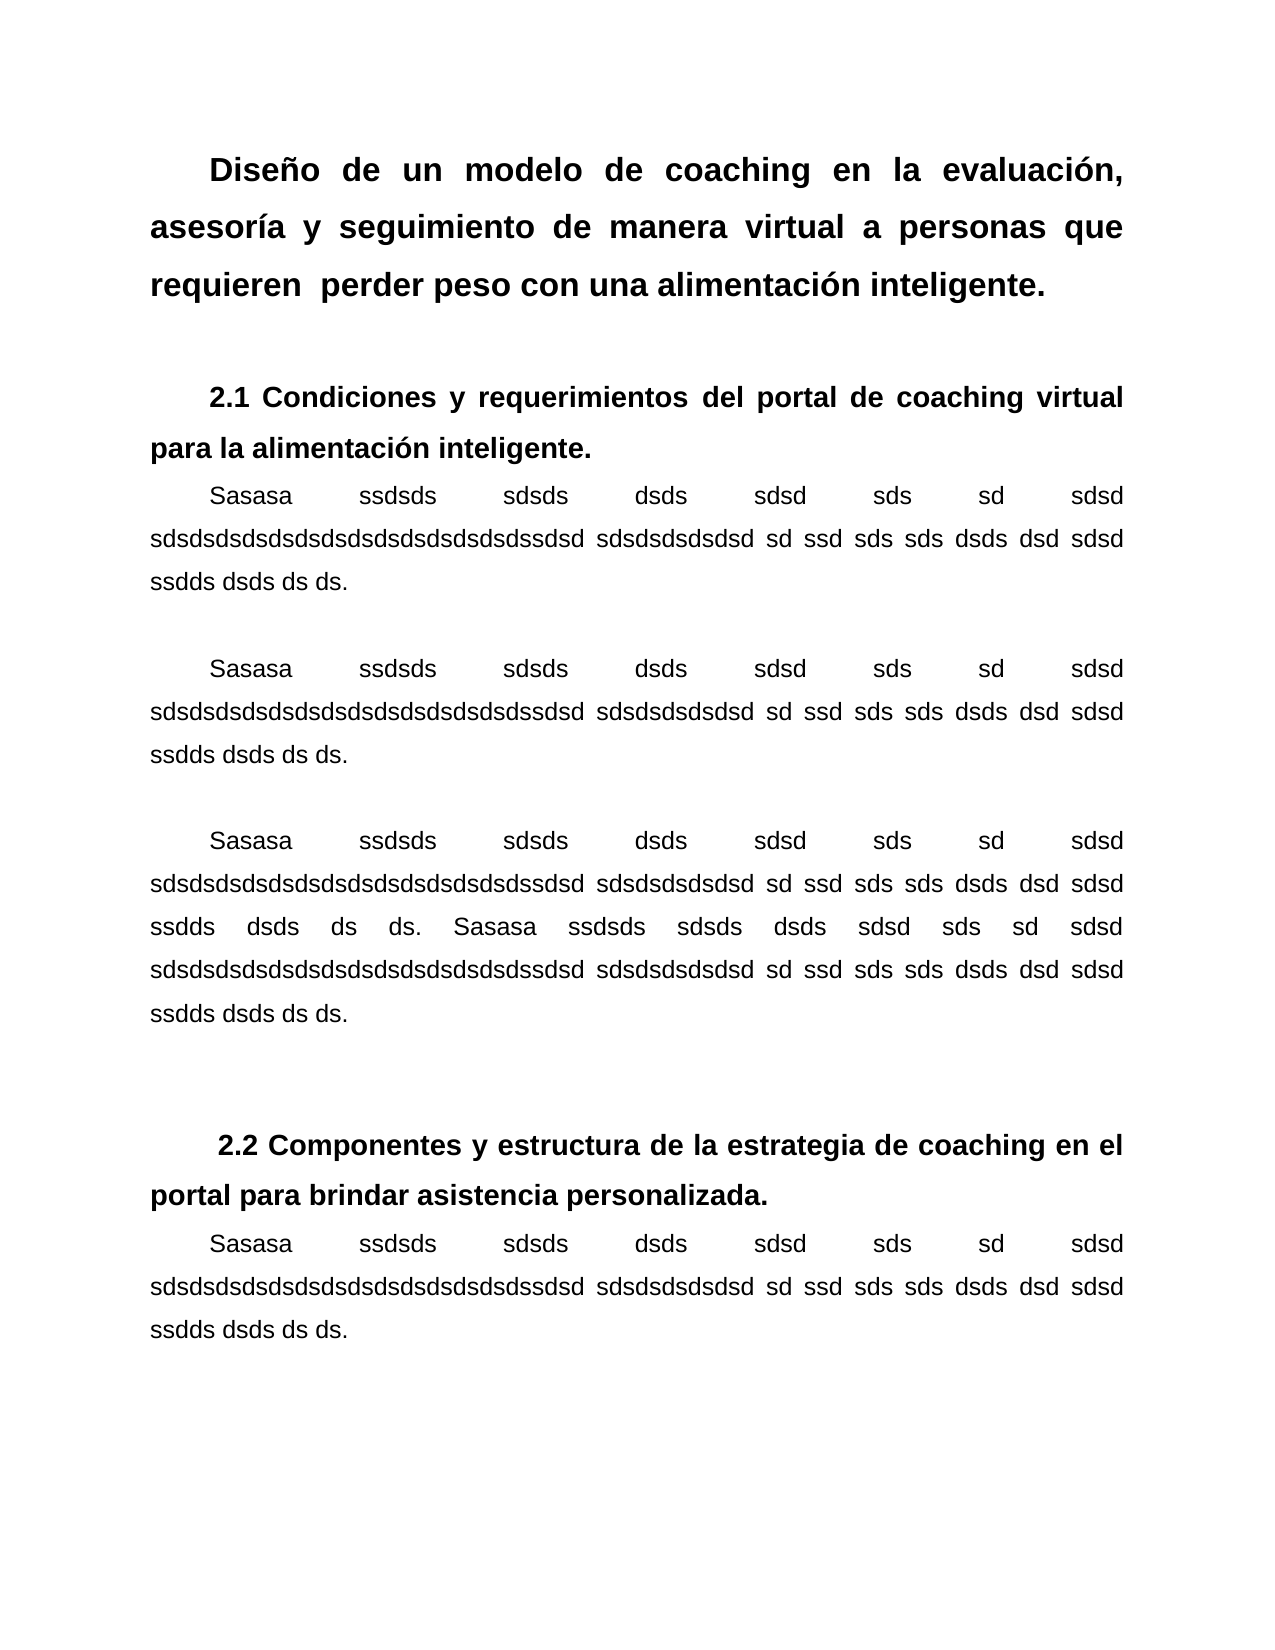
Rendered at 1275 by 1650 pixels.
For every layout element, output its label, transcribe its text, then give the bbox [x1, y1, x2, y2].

text Diseño de un modelo de coaching en la evaluación, asesoría y seguimiento de manera virtual a personas que requieren perder peso con una alimentación inteligente. [150, 150, 1124, 304]
text Sasasa ssdsds sdsds dsds sdsd sds sd sdsd sdsdsdsdsdsdsdsdsdsdsdsdsdsdssdsd sdsdsdsdsdsd sd ssd sds sds dsds dsd sdsd ssdds dsds ds ds. [150, 653, 1124, 768]
text 2.1 Condiciones y requerimientos del portal de coaching virtual para la alimentación inteligente. [150, 380, 1124, 464]
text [150, 1228, 1124, 1343]
text Sasasa ssdsds sdsds dsds sdsd sds sd sdsd sdsdsdsdsdsdsdsdsdsdsdsdsdsdssdsd sdsdsdsdsdsd sd ssd sds sds dsds dsd sdsd ssdds dsds ds ds. [150, 481, 1124, 596]
text Sasasa ssdsds sdsds dsds sdsd sds sd sdsd sdsdsdsdsdsdsdsdsdsdsdsdsdsdssdsd sdsdsdsdsdsd sd ssd sds sds dsds dsd sdsd ssdds dsds ds ds. Sasasa ssdsds sdsds dsds sdsd sds sd sdsd sdsdsdsdsdsdsdsdsdsdsdsdsdsdssdsd sdsdsdsdsdsd sd ssd sds sds dsds dsd sdsd ssdds dsds ds ds. [150, 826, 1124, 1027]
text 2.2 Componentes y estructura de la estrategia de coaching en el portal para brindar asistencia personalizada. [150, 1128, 1124, 1212]
